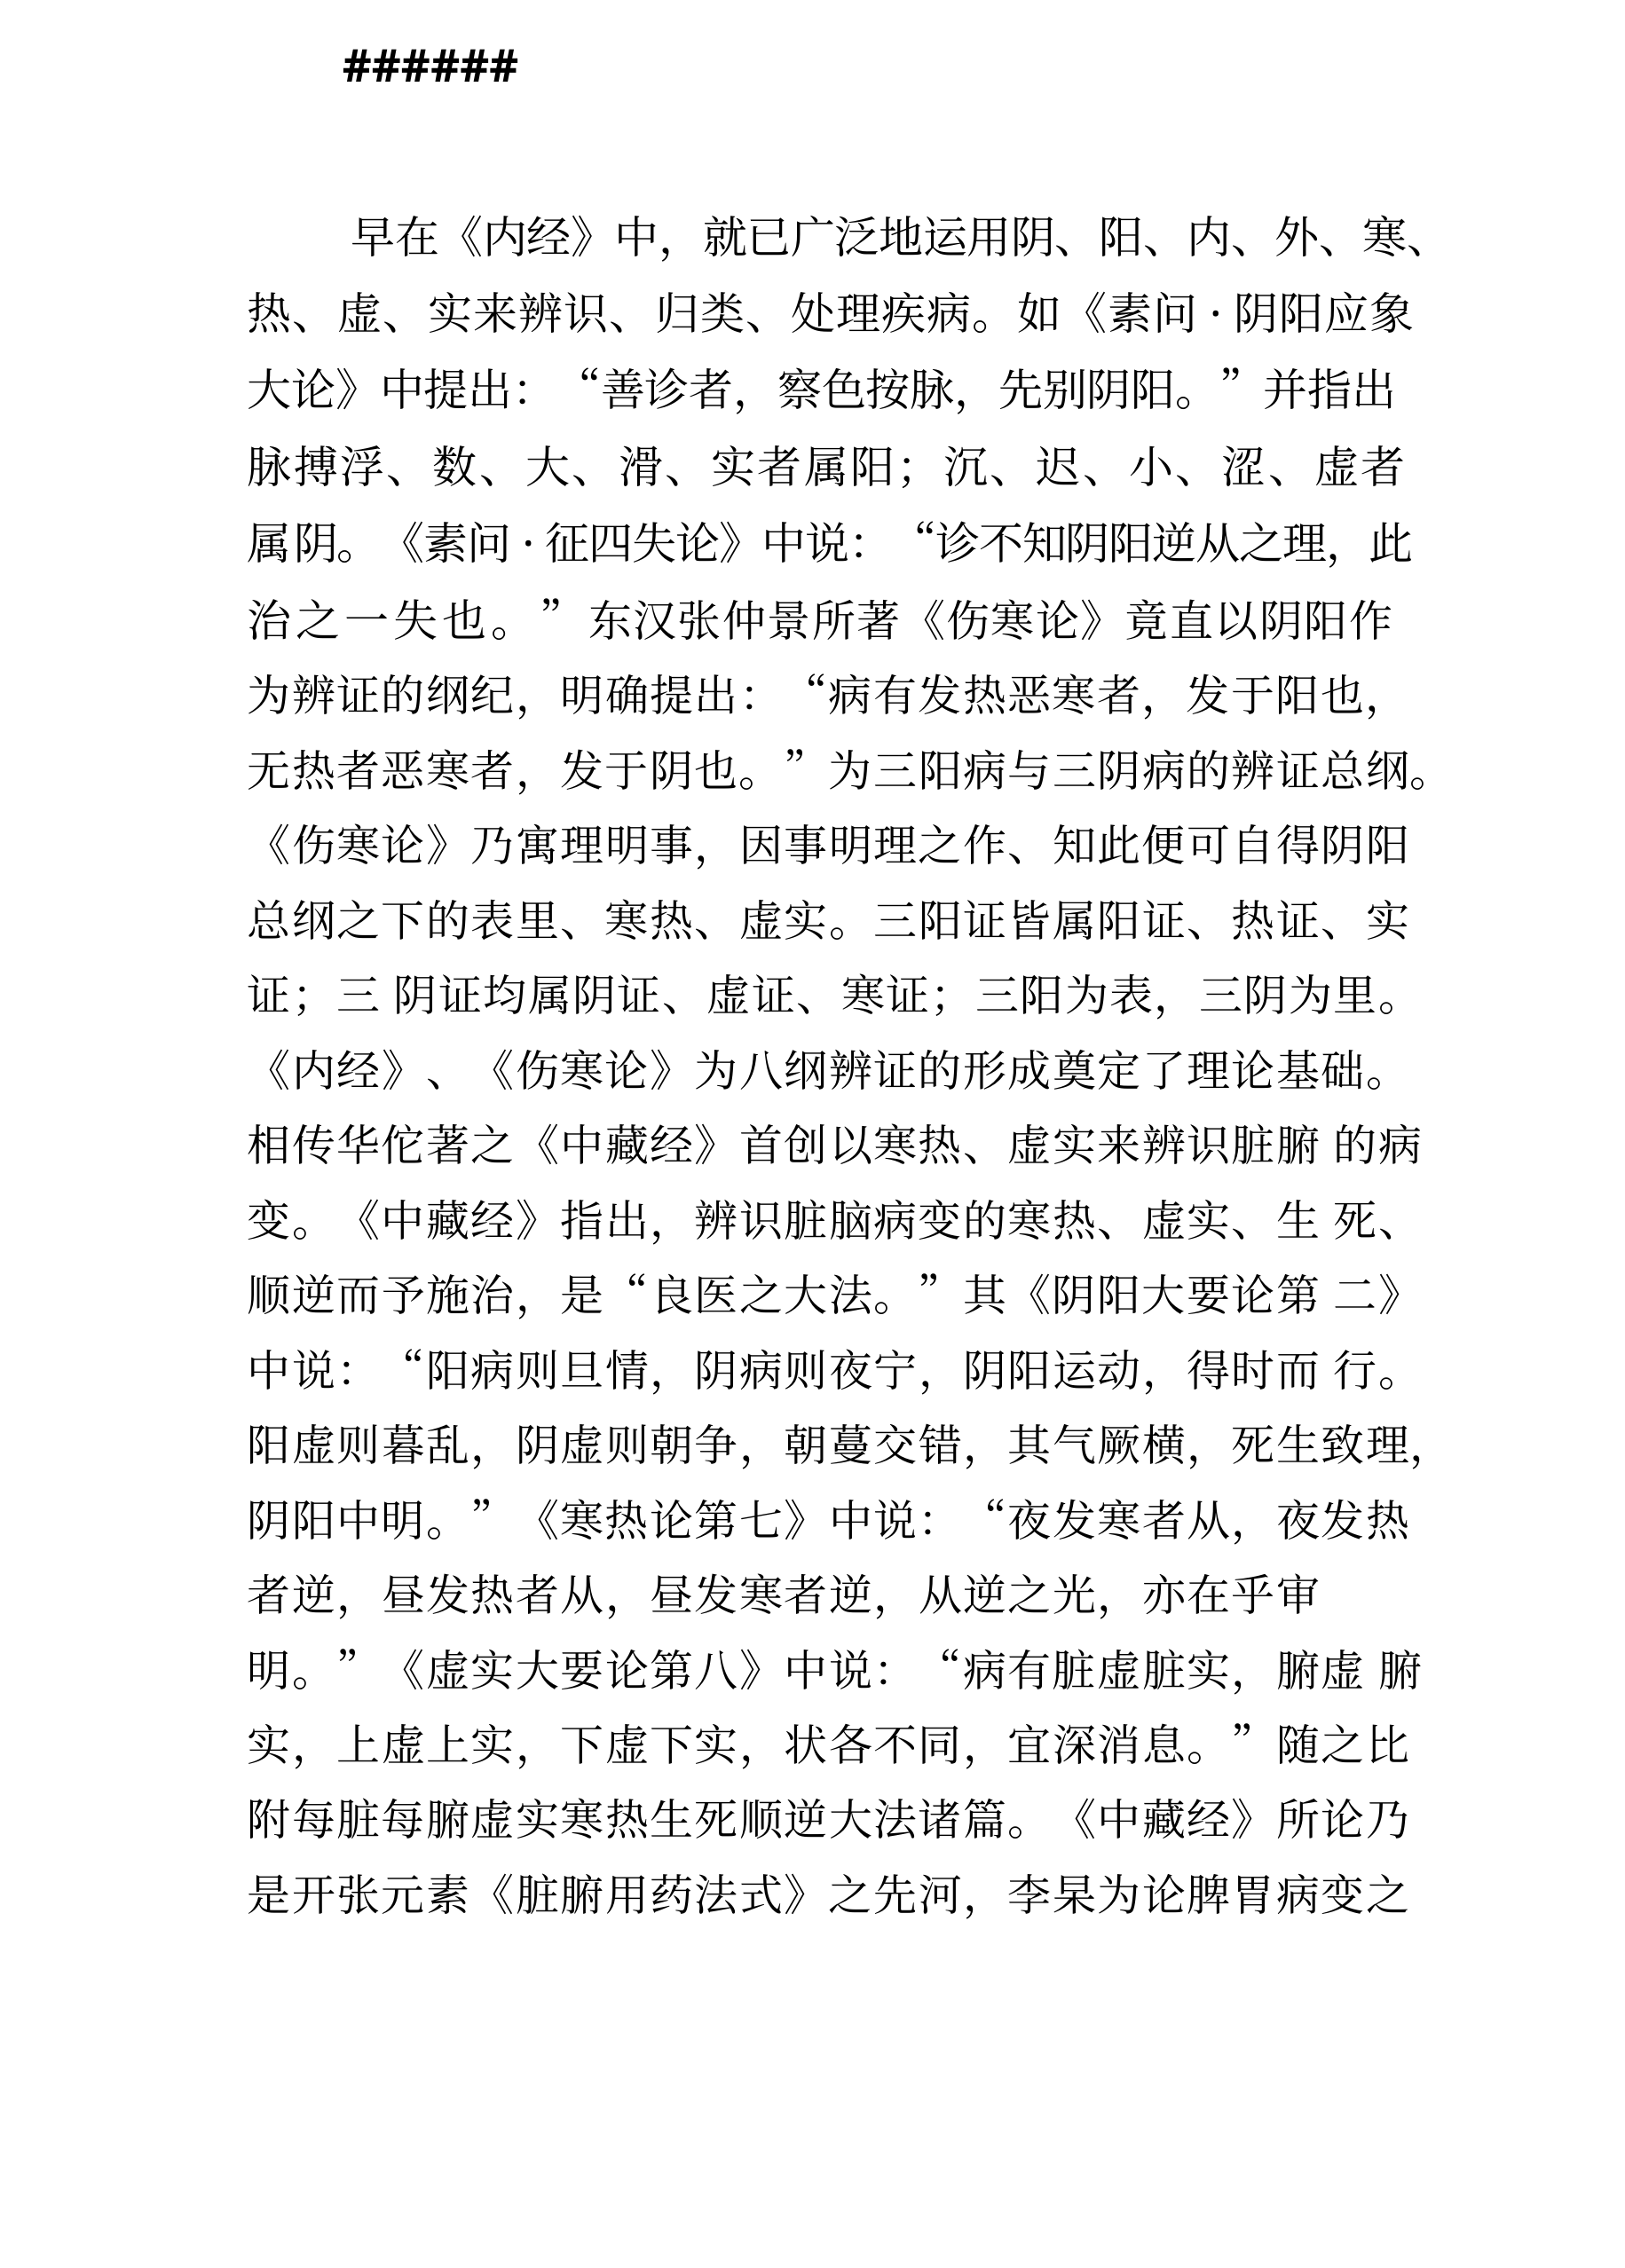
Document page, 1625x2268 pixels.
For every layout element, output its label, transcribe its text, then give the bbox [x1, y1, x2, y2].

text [247, 201, 1431, 1923]
text ###### [343, 37, 1431, 94]
